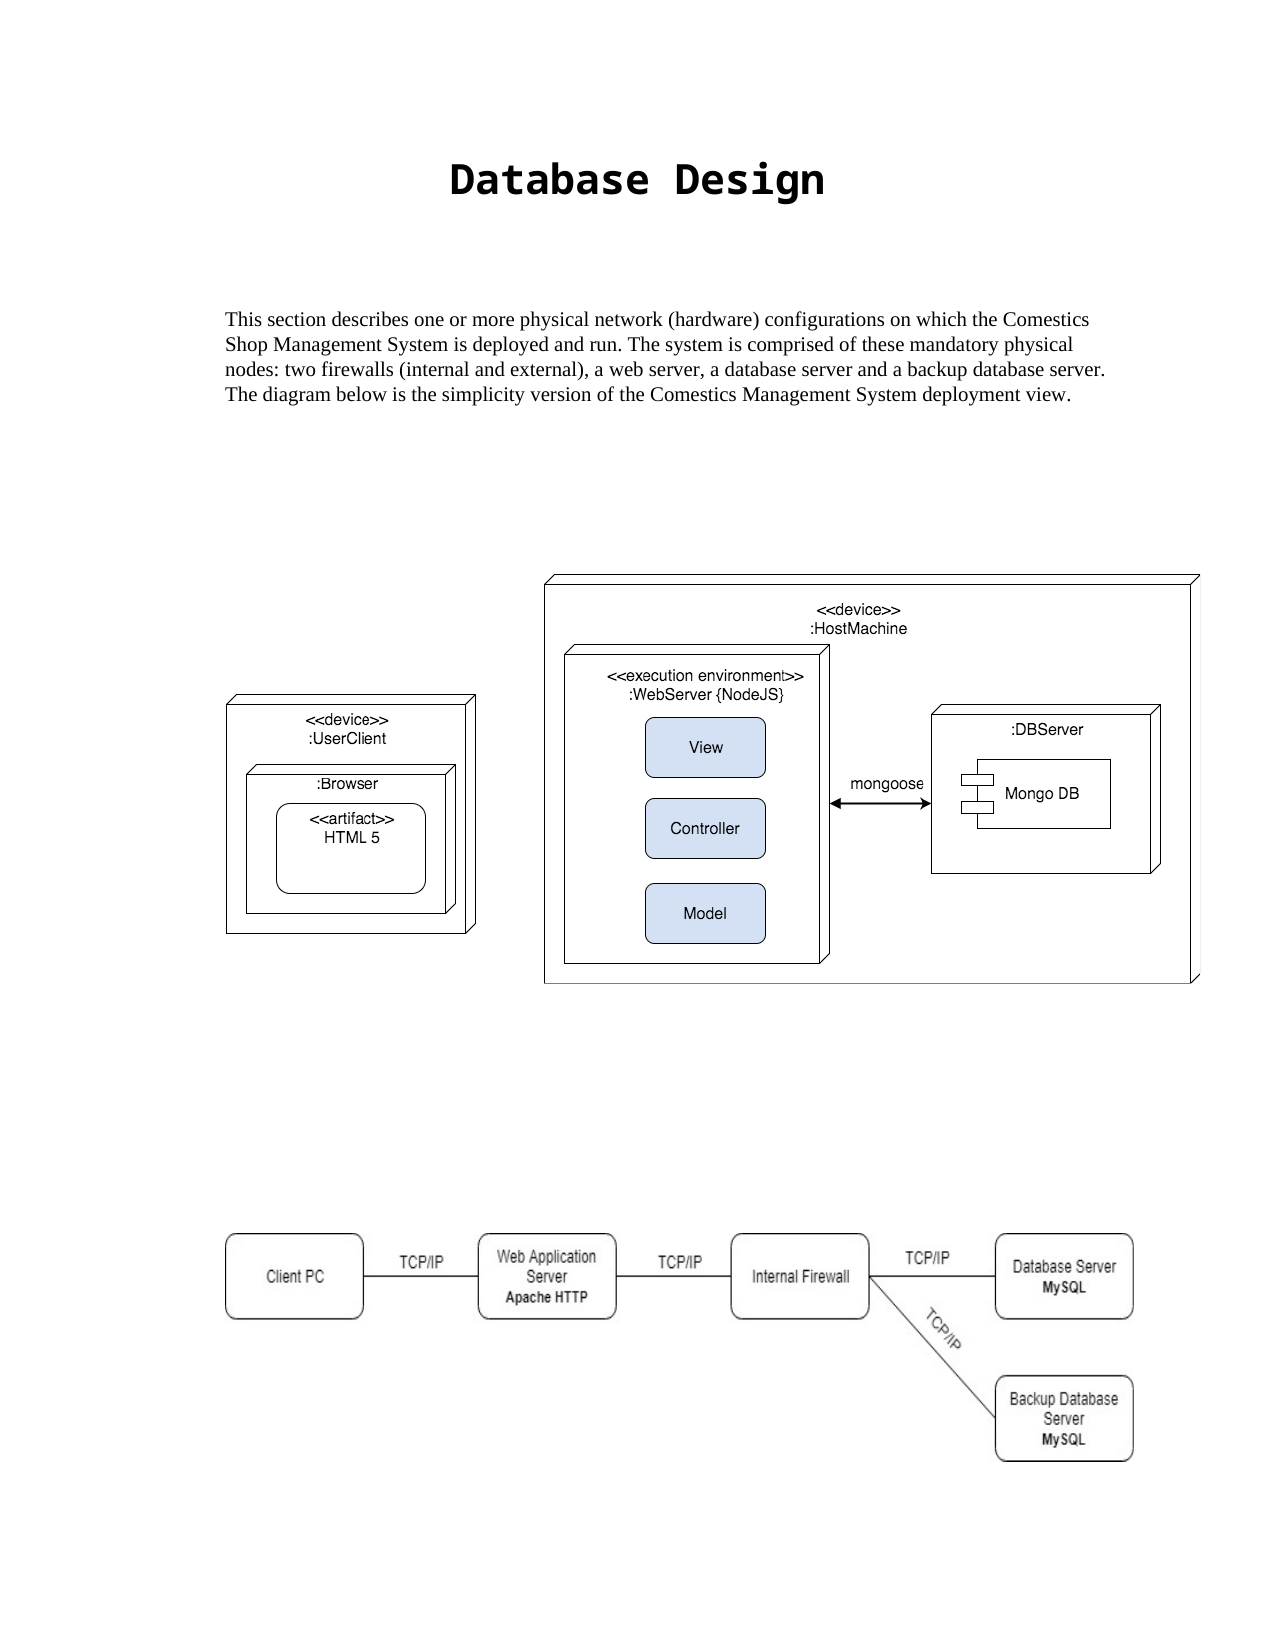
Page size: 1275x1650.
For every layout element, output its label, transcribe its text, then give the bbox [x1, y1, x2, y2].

text Database Design [150, 150, 1125, 207]
text This section describes one or more physical network (hardware) configurations on which the Comestics Shop Management System is deployed and run. The system is comprised of these mandatory physical nodes: two firewalls (internal and external), a web server, a database server and a backup database server. The diagram below is the simplicity version of the Comestics Management System deployment view. [225, 306, 1125, 406]
picture [225, 1233, 1134, 1462]
